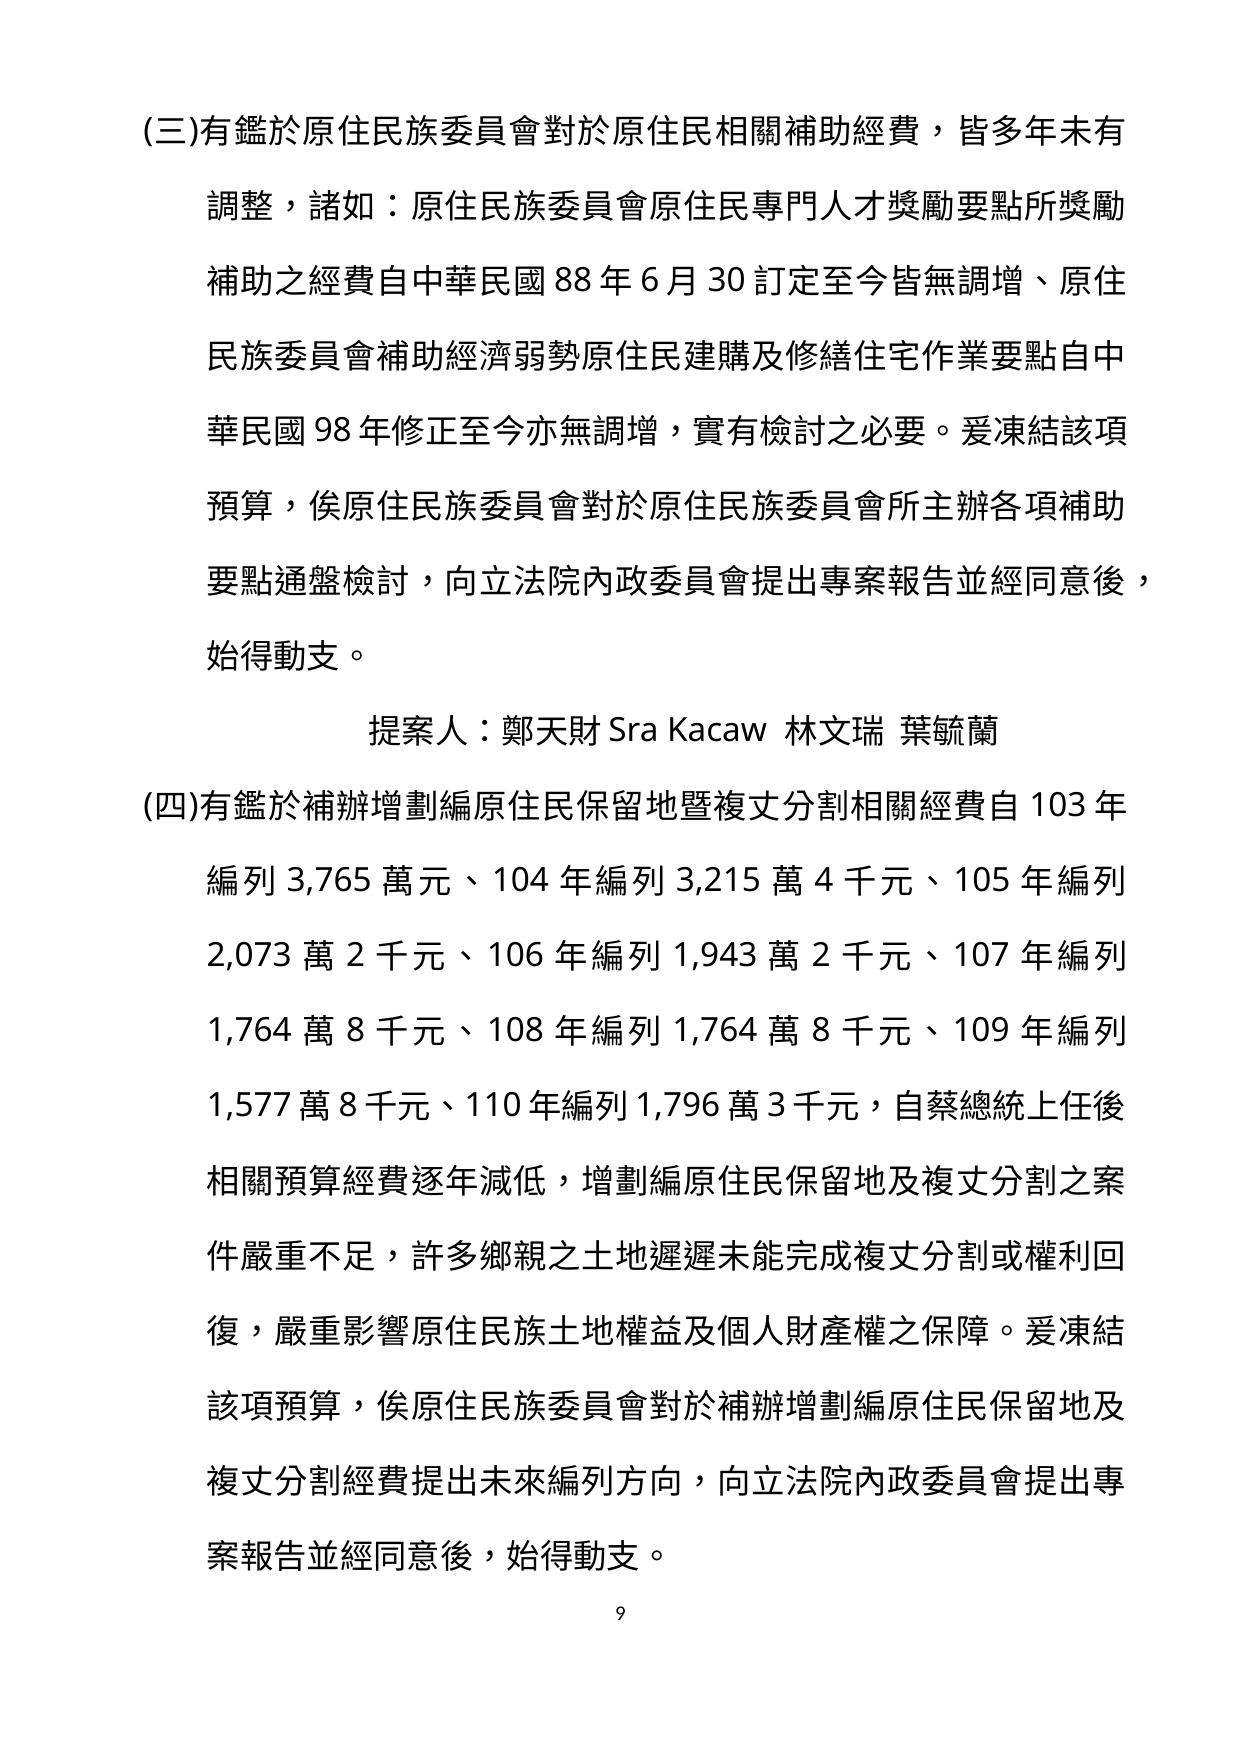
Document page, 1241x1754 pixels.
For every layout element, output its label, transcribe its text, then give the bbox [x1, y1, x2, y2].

text 提案人：鄭天財Sra Kacaw 林文瑞 葉毓蘭 [368, 691, 1127, 766]
text (三)有鑑於原住民族委員會對於原住民相關補助經費，皆多年未有調整，諸如：原住民族委員會原住民專門人才獎勵要點所獎勵補助之經費自中華民國88年6月30訂定至今皆無調增、原住民族委員會補助經濟弱勢原住民建購及修繕住宅作業要點自中華民國98年修正至今亦無調增，實有檢討之必要。爰凍結該項預算，俟原住民族委員會對於原住民族委員會所主辦各項補助要點通盤檢討，向立法院內政委員會提出專案報告並經同意後，始得動支。 [143, 91, 1127, 691]
text (四)有鑑於補辦增劃編原住民保留地暨複丈分割相關經費自103年編列3,765萬元、104年編列3,215萬4千元、105年編列2,073萬2千元、106年編列1,943萬2千元、107年編列1,764萬8千元、108年編列1,764萬8千元、109年編列1,577萬8千元、110年編列1,796萬3千元，自蔡總統上任後相關預算經費逐年減低，增劃編原住民保留地及複丈分割之案件嚴重不足，許多鄉親之土地遲遲未能完成複丈分割或權利回復，嚴重影響原住民族土地權益及個人財產權之保障。爰凍結該項預算，俟原住民族委員會對於補辦增劃編原住民保留地及複丈分割經費提出未來編列方向，向立法院內政委員會提出專案報告並經同意後，始得動支。 [143, 766, 1127, 1591]
